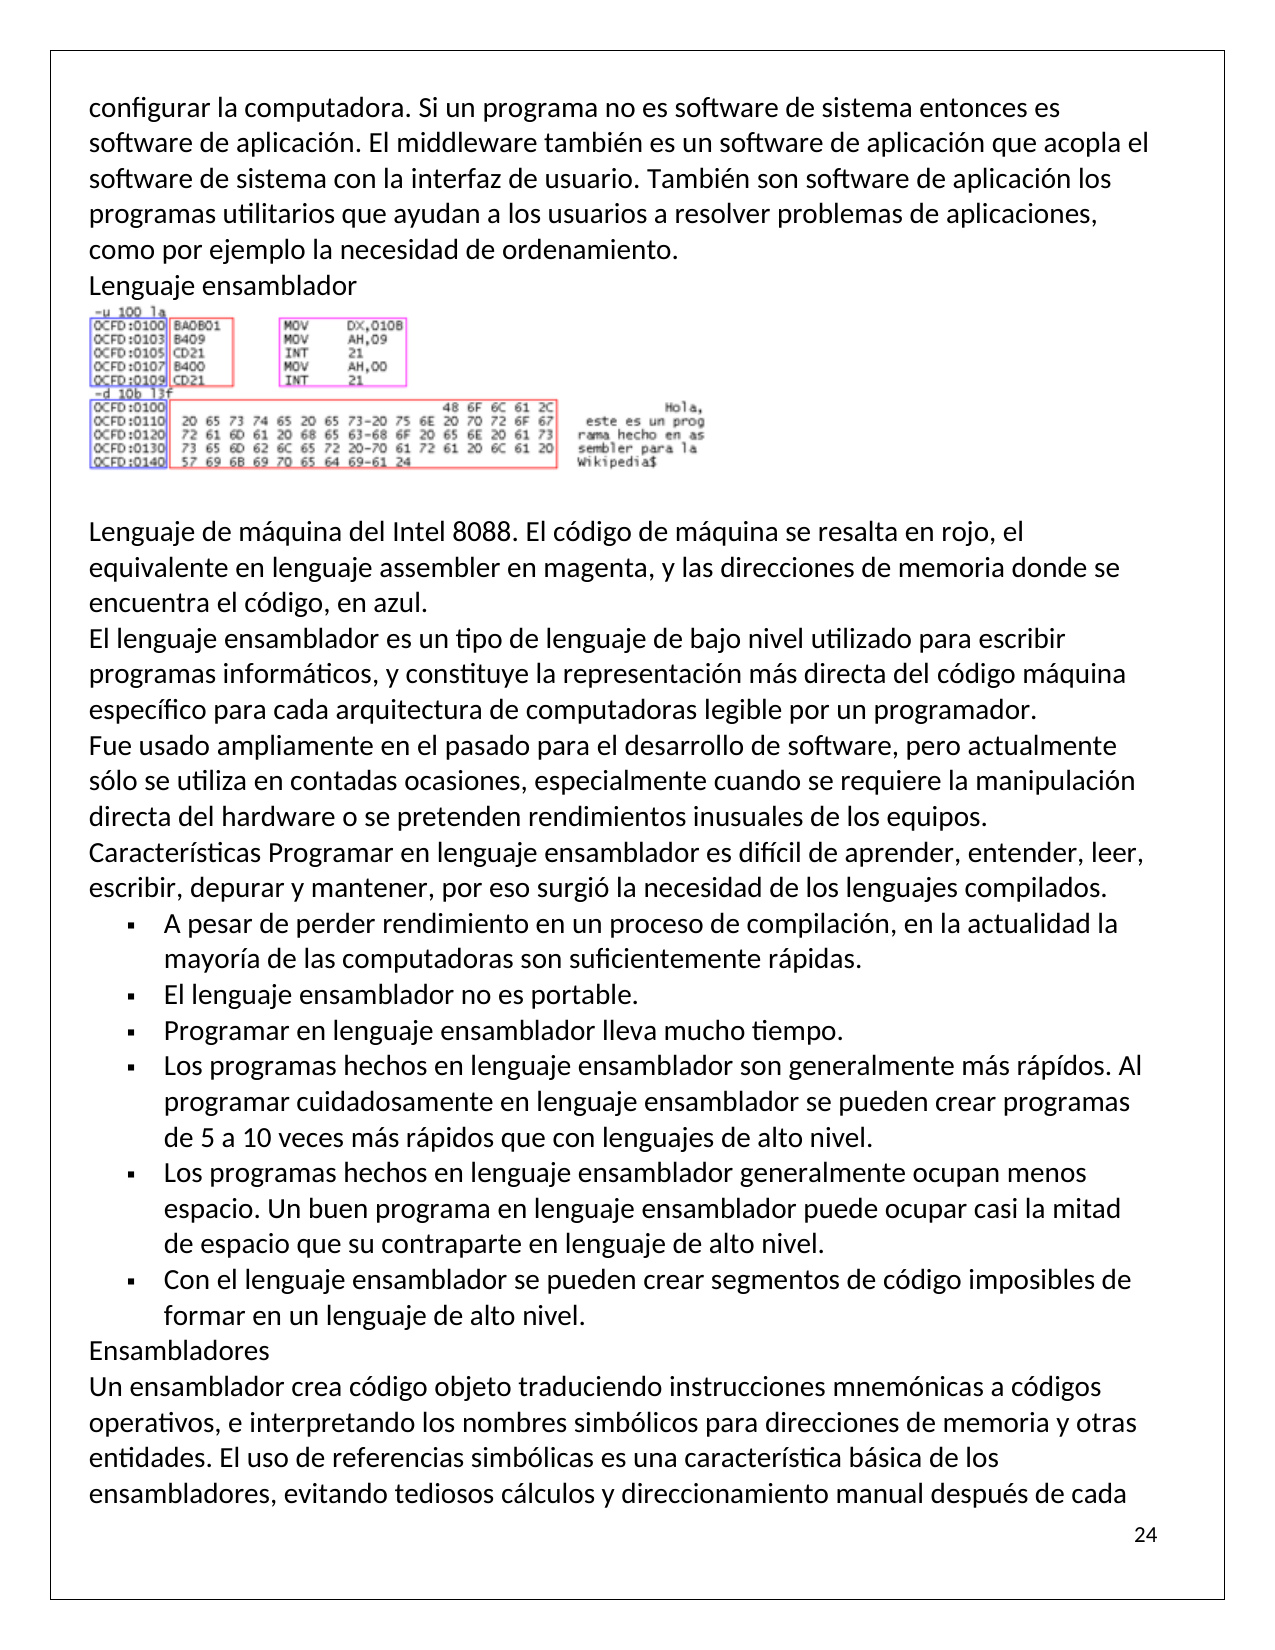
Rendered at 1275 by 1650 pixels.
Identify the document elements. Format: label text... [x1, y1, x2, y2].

list Con el lenguaje ensamblador se pueden crear segmentos de código imposibles de formar en un lenguaje de alto nivel. [126, 1261, 1157, 1332]
list A pesar de perder rendimiento en un proceso de compilación, en la actualidad la mayoría de las computadoras son suficientemente rápidas. [126, 905, 1157, 976]
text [89, 89, 1157, 267]
text Fue usado ampliamente en el pasado para el desarrollo de software, pero actualmente sólo se utiliza en contadas ocasiones, especialmente cuando se requiere la manipulación directa del hardware o se pretenden rendimientos inusuales de los equipos. [89, 727, 1157, 834]
text Características Programar en lenguaje ensamblador es difícil de aprender, entender, leer, escribir, depurar y mantener, por eso surgió la necesidad de los lenguajes compilados. [89, 834, 1157, 905]
text Ensambladores [89, 1332, 1157, 1368]
text Lenguaje de máquina del Intel 8088. El código de máquina se resalta en rojo, el equivalente en lenguaje assembler en magenta, y las direcciones de memoria donde se encuentra el código, en azul. [89, 513, 1157, 620]
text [89, 1368, 1157, 1511]
list Los programas hechos en lenguaje ensamblador son generalmente más rápídos. Al programar cuidadosamente en lenguaje ensamblador se pueden crear programas de 10 veces más rápidos que con lenguajes de alto nivel. [126, 1047, 1157, 1154]
list Los programas hechos en lenguaje ensamblador generalmente ocupan menos espacio. Un buen programa en lenguaje ensamblador puede ocupar casi la mitad de espacio que su contraparte en lenguaje de alto nivel. [126, 1154, 1157, 1261]
picture [88, 302, 714, 478]
text El lenguaje ensamblador es un tipo de lenguaje de bajo nivel utilizado para escribir programas informáticos, y constituye la representación más directa del código máquina específico para cada arquitectura de computadoras legible por un programador. [89, 620, 1157, 727]
list El lenguaje ensamblador no es portable. [126, 976, 1157, 1012]
text Lenguaje ensamblador [89, 267, 1157, 302]
list Programar en lenguaje ensamblador lleva mucho tiempo. [126, 1012, 1157, 1047]
